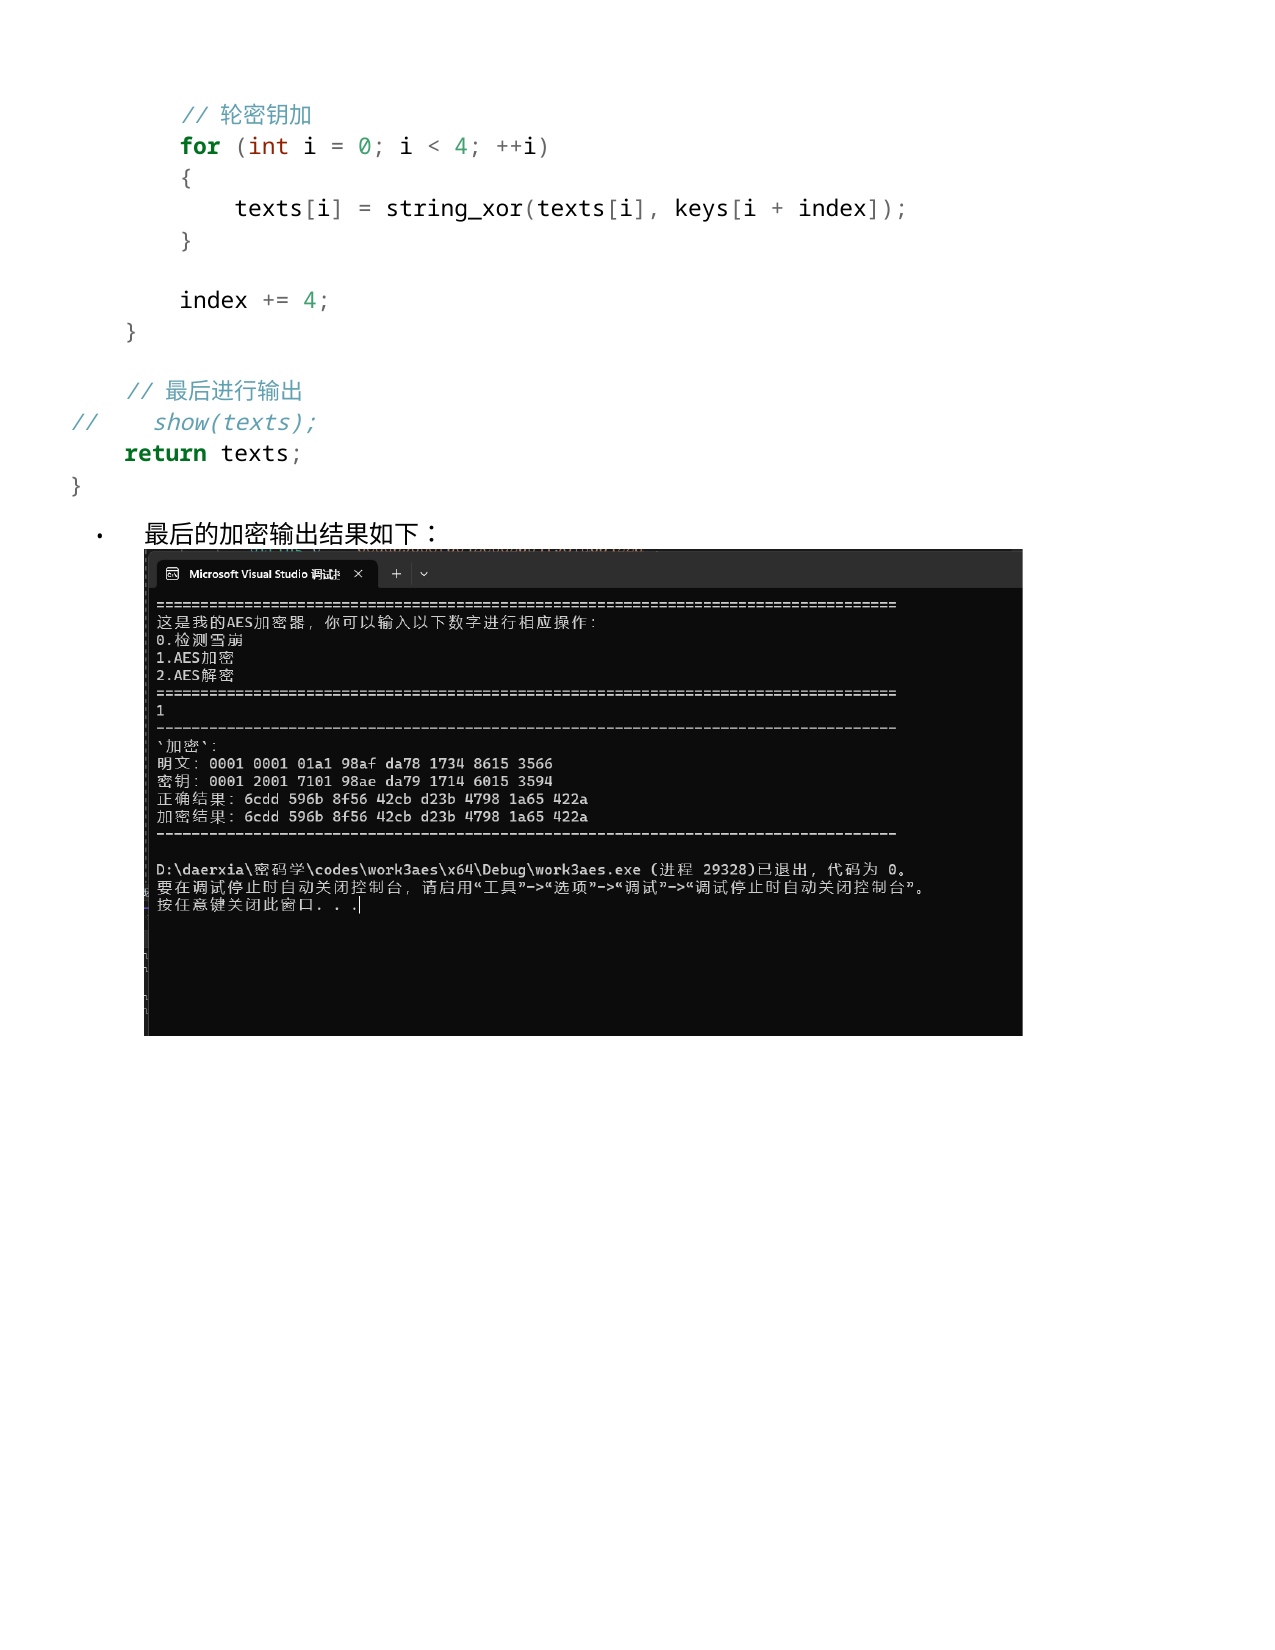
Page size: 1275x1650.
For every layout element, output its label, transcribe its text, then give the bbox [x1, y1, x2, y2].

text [69, 99, 1176, 500]
picture [144, 549, 1023, 1036]
